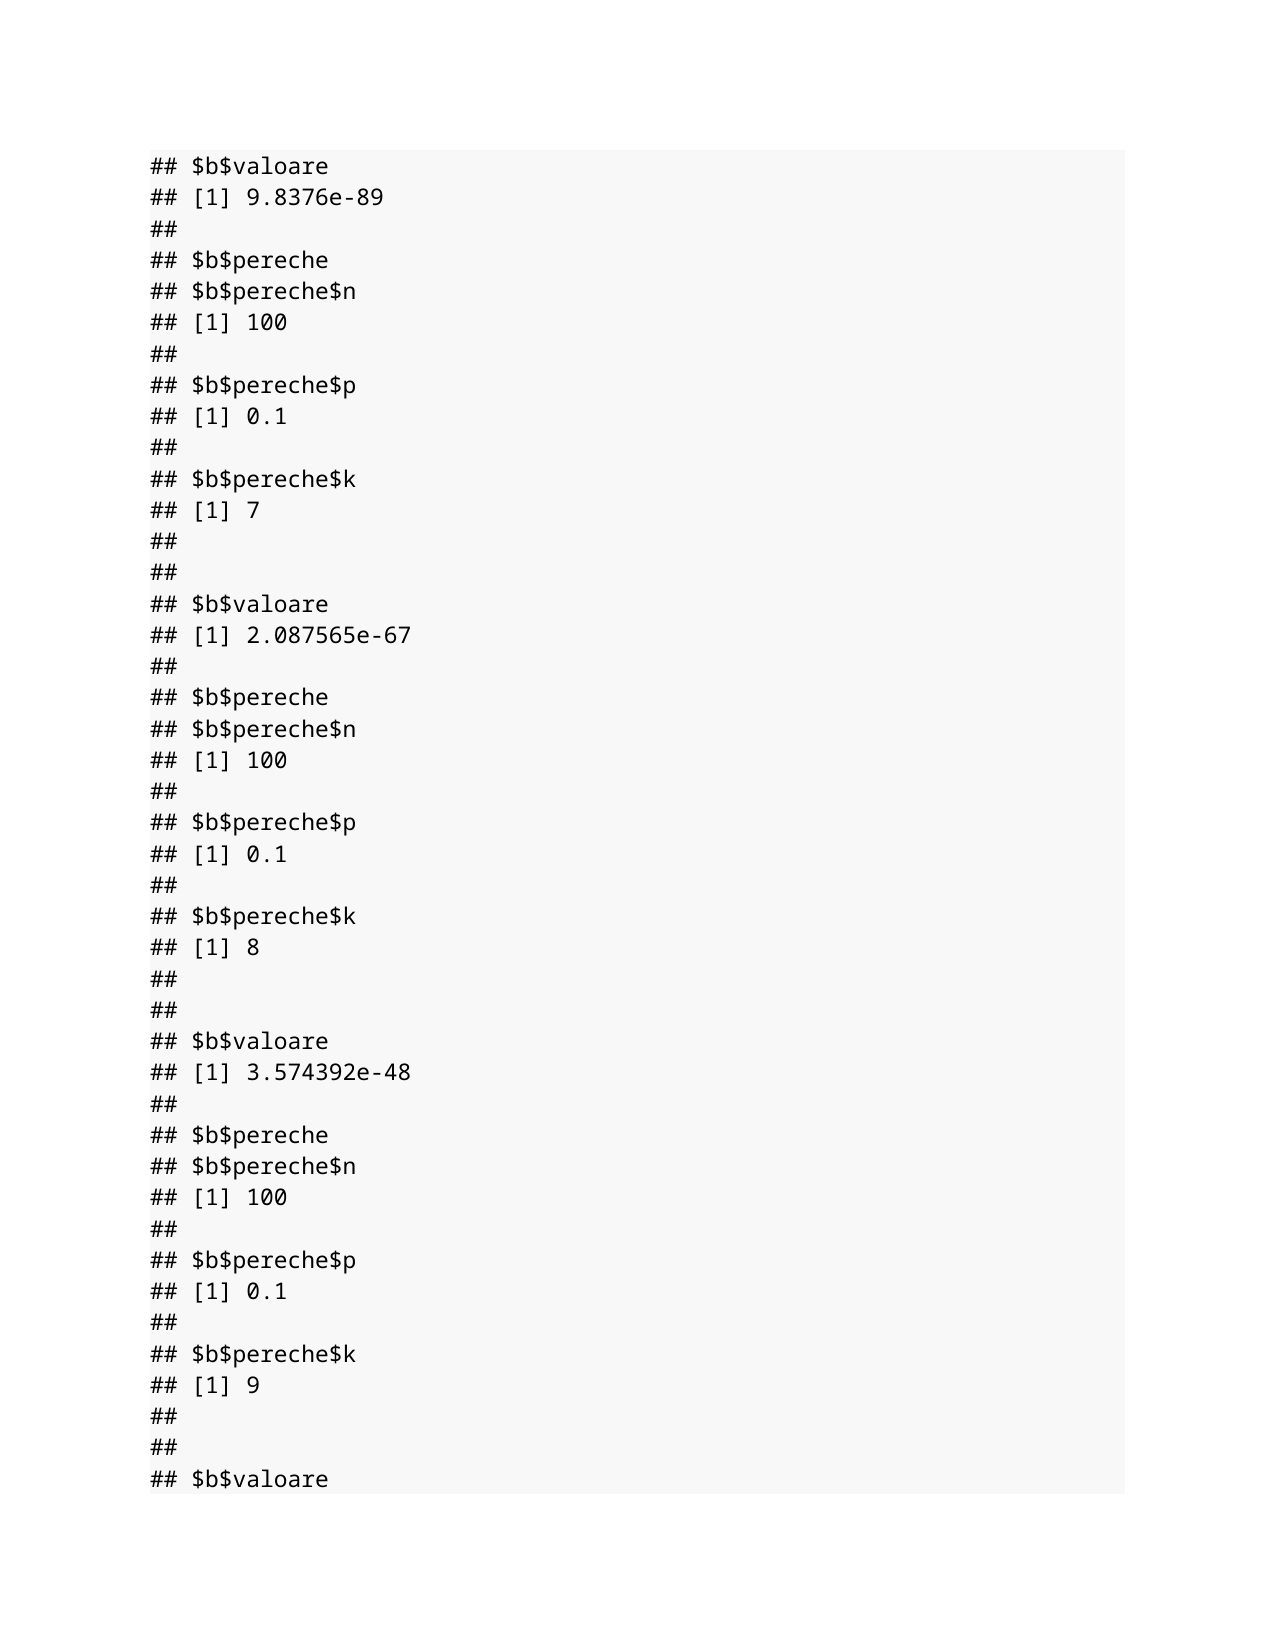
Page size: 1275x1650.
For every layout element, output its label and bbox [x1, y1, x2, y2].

text [150, 150, 1125, 1494]
